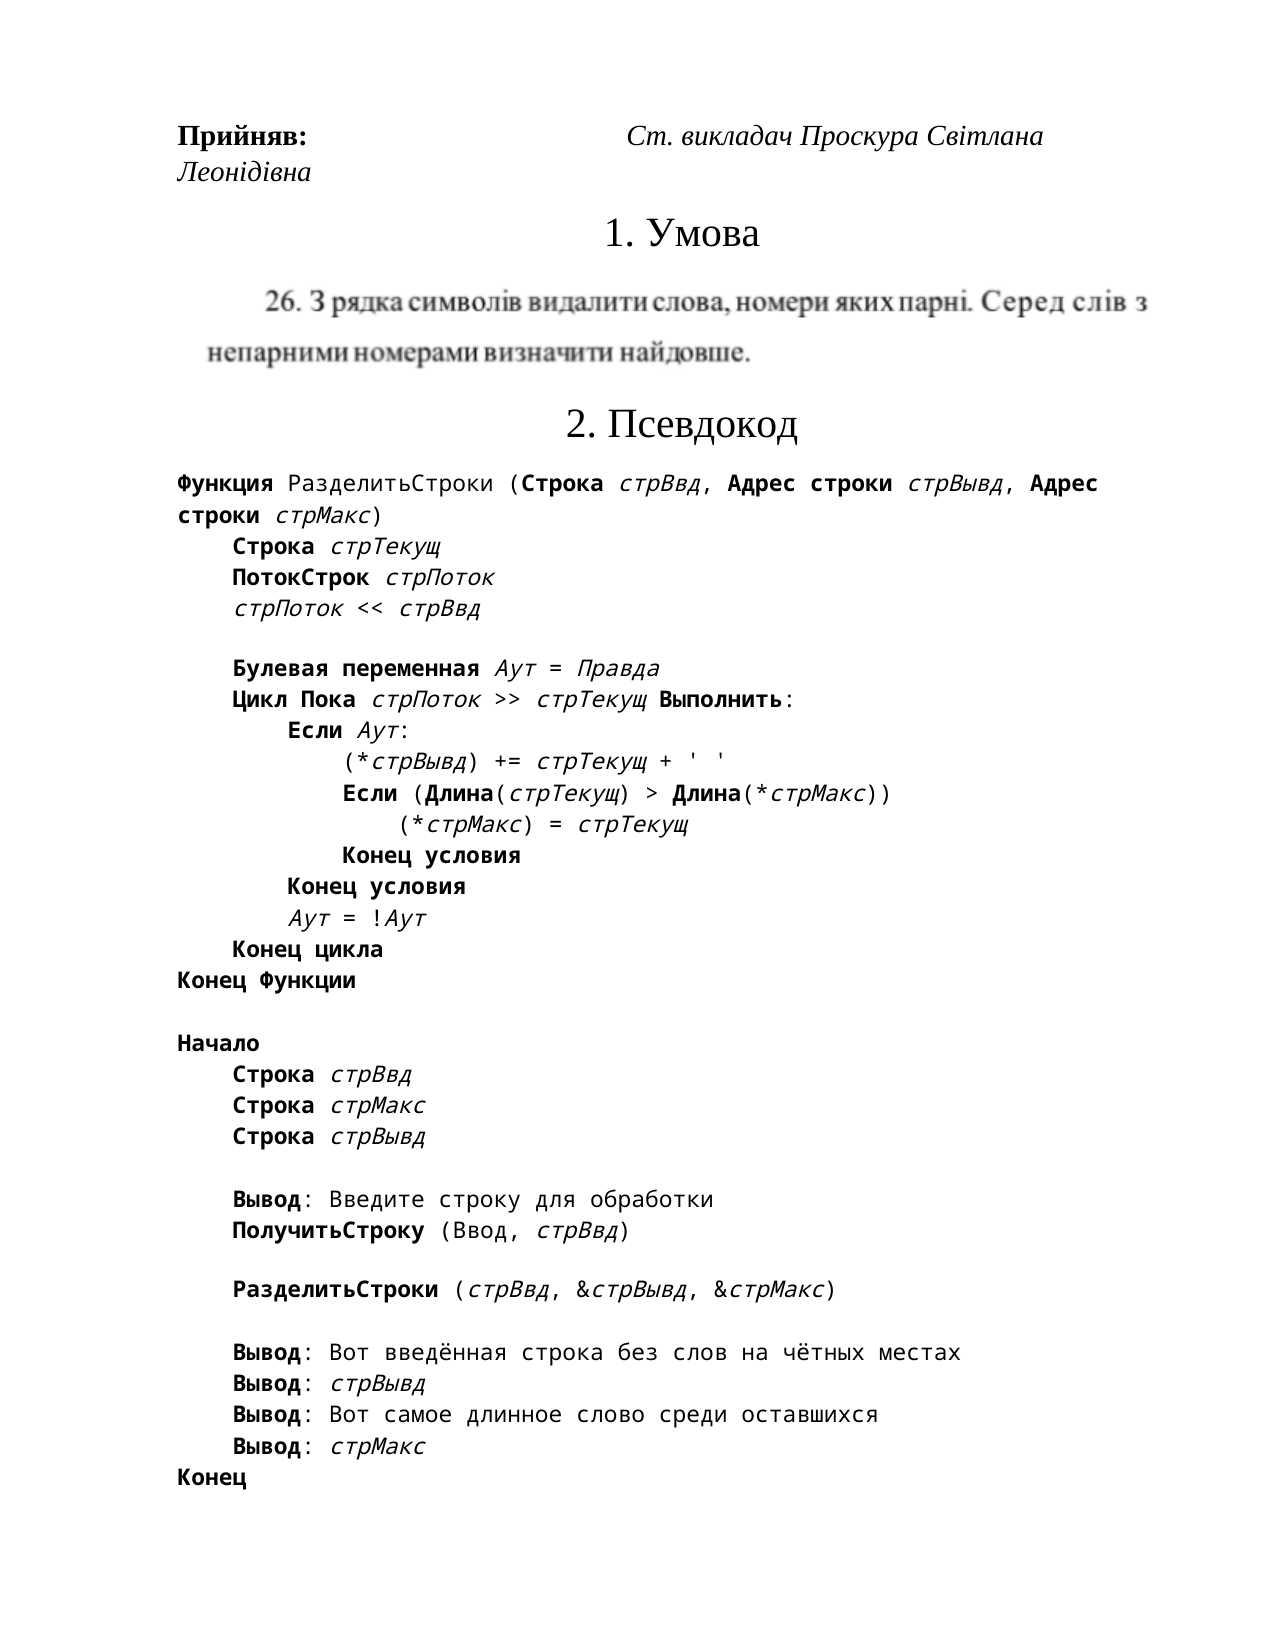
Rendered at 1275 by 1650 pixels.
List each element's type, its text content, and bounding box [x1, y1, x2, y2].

text Вывод: Вот самое длинное слово среди оставшихся [177, 1398, 1186, 1429]
text Конец цикла [177, 933, 1186, 964]
text Конец Функции [177, 964, 1186, 995]
picture [196, 275, 1168, 380]
text Цикл Пока стрПоток >> стрТекущ Выполнить: [177, 683, 1186, 714]
text Вывод: стрМакс [177, 1429, 1186, 1461]
text Строка стрМакс [177, 1089, 1186, 1120]
text Конец [177, 1461, 1186, 1492]
text Прийняв: Ст. викладач Проскура Світлана Леонідівна [177, 118, 1186, 188]
text Функция РазделитьСтроки (Строка стрВвд, Адрес строки стрВывд, Адрес строки стрМакс) [177, 467, 1186, 530]
text (*стрВывд) += стрТекущ + ' ' [177, 745, 1186, 777]
text Аут = !Аут [177, 902, 1186, 933]
text 1. Умова [177, 207, 1186, 255]
text Булевая переменная Аут = Правда [177, 652, 1186, 683]
text Строка стрВвд [177, 1058, 1186, 1089]
text 2. Псевдокод [177, 399, 1186, 447]
text Вывод: Вот введённая строка без слов на чётных местах [177, 1336, 1186, 1367]
text Начало [177, 1027, 1186, 1058]
text (*стрМакс) = стрТекущ [177, 808, 1186, 839]
text Если Аут: [177, 714, 1186, 745]
text ПолучитьСтроку (Ввод, стрВвд) [177, 1214, 1186, 1245]
text Вывод: Введите строку для обработки [177, 1183, 1186, 1214]
text Строка стрТекущ [177, 530, 1186, 561]
text РазделитьСтроки (стрВвд, &стрВывд, &стрМакс) [177, 1273, 1186, 1304]
text стрПоток << стрВвд [177, 592, 1186, 623]
text Строка стрВывд [177, 1120, 1186, 1152]
text Конец условия [177, 839, 1186, 870]
text Если (Длина(стрТекущ) > Длина(*стрМакс)) [177, 777, 1186, 808]
text Вывод: стрВывд [177, 1367, 1186, 1398]
text ПотокСтрок стрПоток [177, 561, 1186, 592]
text Конец условия [177, 870, 1186, 902]
